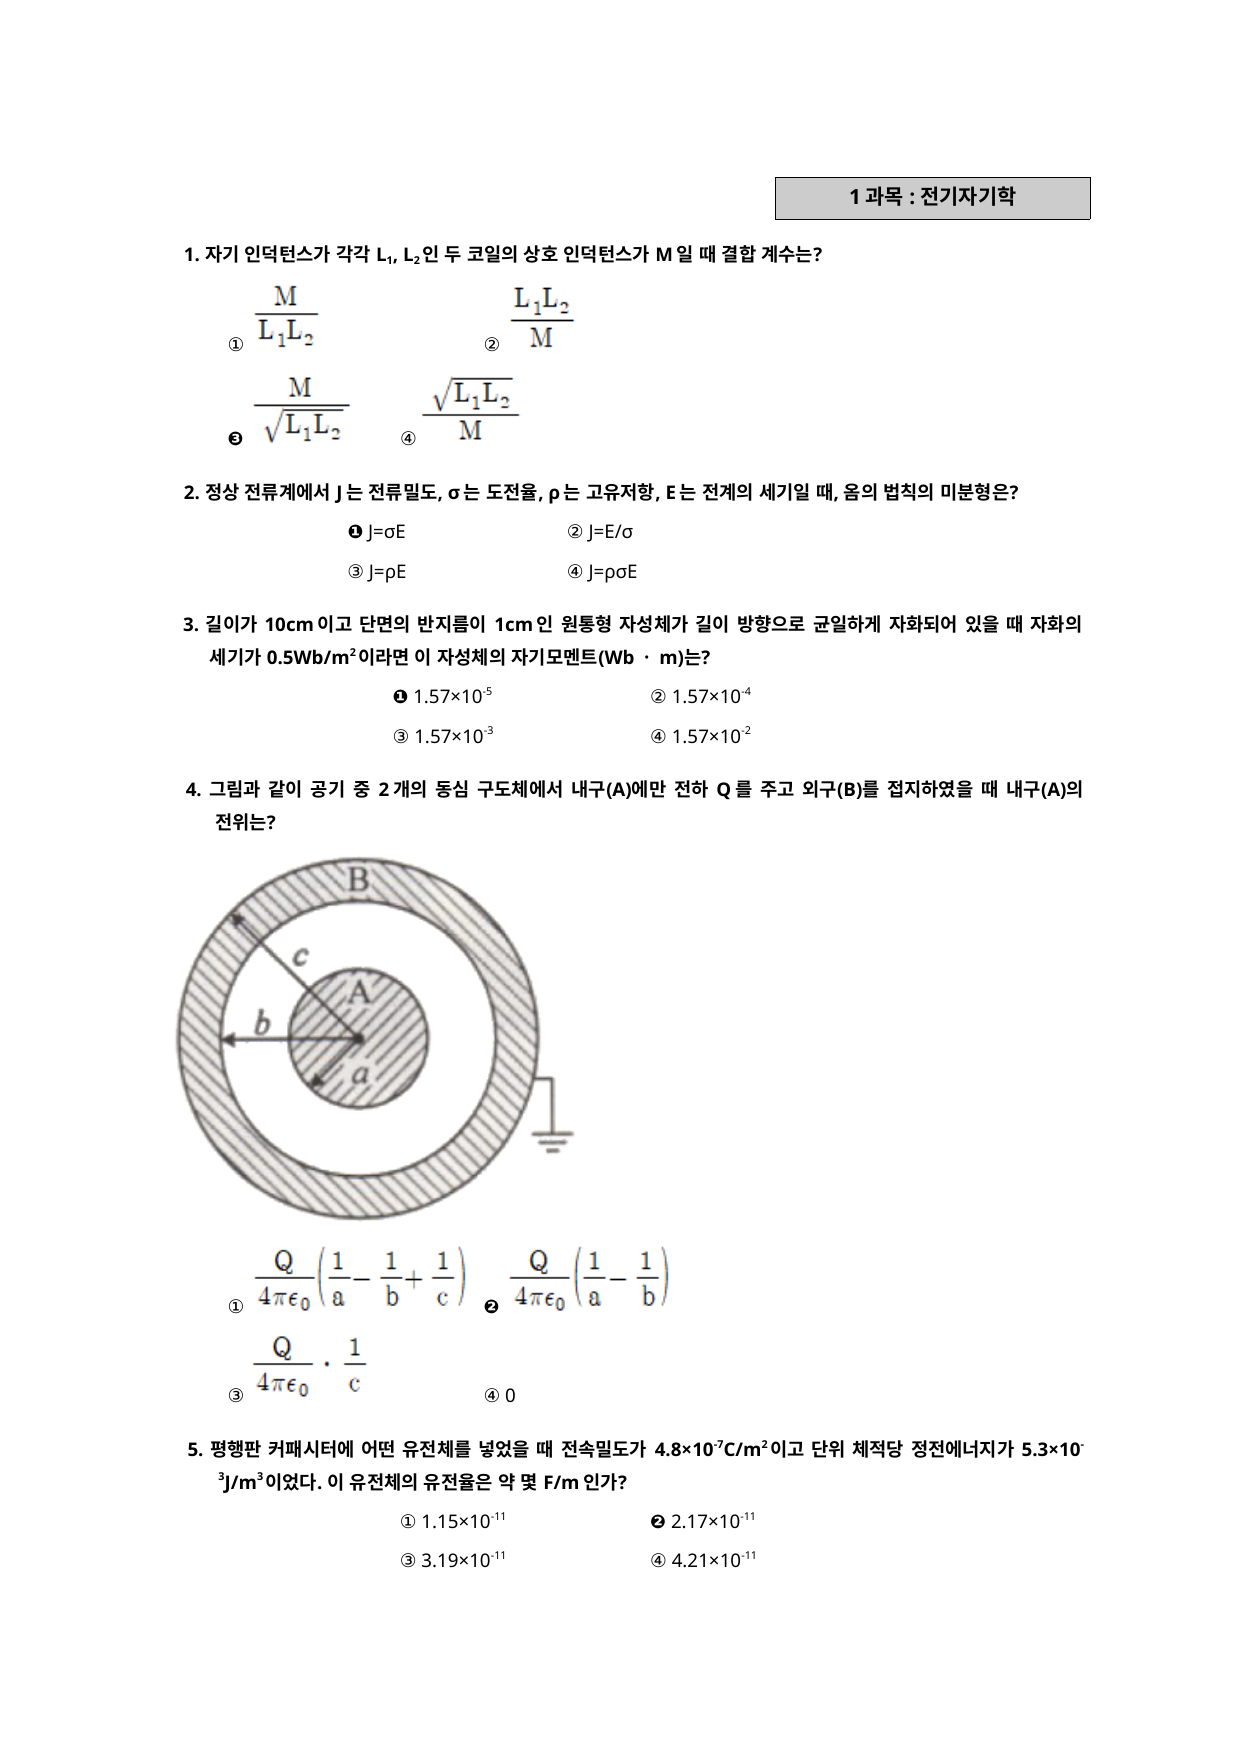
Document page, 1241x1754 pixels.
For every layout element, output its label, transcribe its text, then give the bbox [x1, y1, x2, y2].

picture [504, 1244, 673, 1314]
picture [249, 1244, 470, 1314]
text 3. 길이가 10cm이고 단면의 반지름이 1cm인 원통형 자성체가 길이 방향으로 균일하게 자화되어 있을 때 자화의 세기가 0.5Wb/m2이라면 이 자성체의 자기모멘트(Wbㆍm)는? [183, 610, 1084, 670]
text ③ J=ρE ④ J=ρσE [332, 558, 1084, 583]
picture [248, 370, 353, 446]
text 2. 정상 전류계에서 J는 전류밀도, σ는 도전율, ρ는 고유저항, E는 전계의 세기일 때, 옴의 법칙의 미분형은? [184, 477, 1084, 505]
picture [421, 372, 524, 446]
picture [249, 1332, 371, 1403]
text ❸ ④ [213, 371, 1084, 451]
picture [171, 848, 578, 1225]
text ③ ④ 0 [213, 1332, 1084, 1408]
text ③ 3.19×10-11 ④ 4.21×10-11 [385, 1548, 1084, 1573]
picture [505, 281, 577, 352]
text ③ 1.57×10-3 ④ 1.57×10-2 [378, 723, 1084, 748]
text ① ② [213, 281, 1084, 357]
text ❶ J=σE ② J=E/σ [332, 518, 1084, 544]
text 4. 그림과 같이 공기 중 2개의 동심 구도체에서 내구(A)에만 전하 Q를 주고 외구(B)를 접지하였을 때 내구(A)의 전위는? [186, 775, 1084, 835]
picture [249, 281, 323, 352]
table_header 1과목 : 전기자기학 [776, 178, 1090, 219]
text 5. 평행판 커패시터에 어떤 유전체를 넣었을 때 전속밀도가 4.8×10-7C/m2이고 단위 체적당 정전에너지가 5.3×10-3J/m3이었다. 이 유전체의 유전율은 약 몇 F/m인가? [187, 1435, 1084, 1494]
text 1. 자기 인덕턴스가 각각 L1, L2인 두 코일의 상호 인덕턴스가 M일 때 결합 계수는? [184, 240, 1084, 267]
text ❶ 1.57×10-5 ② 1.57×10-4 [378, 683, 1084, 709]
text ① 1.15×10-11 ❷ 2.17×10-11 [385, 1508, 1084, 1534]
